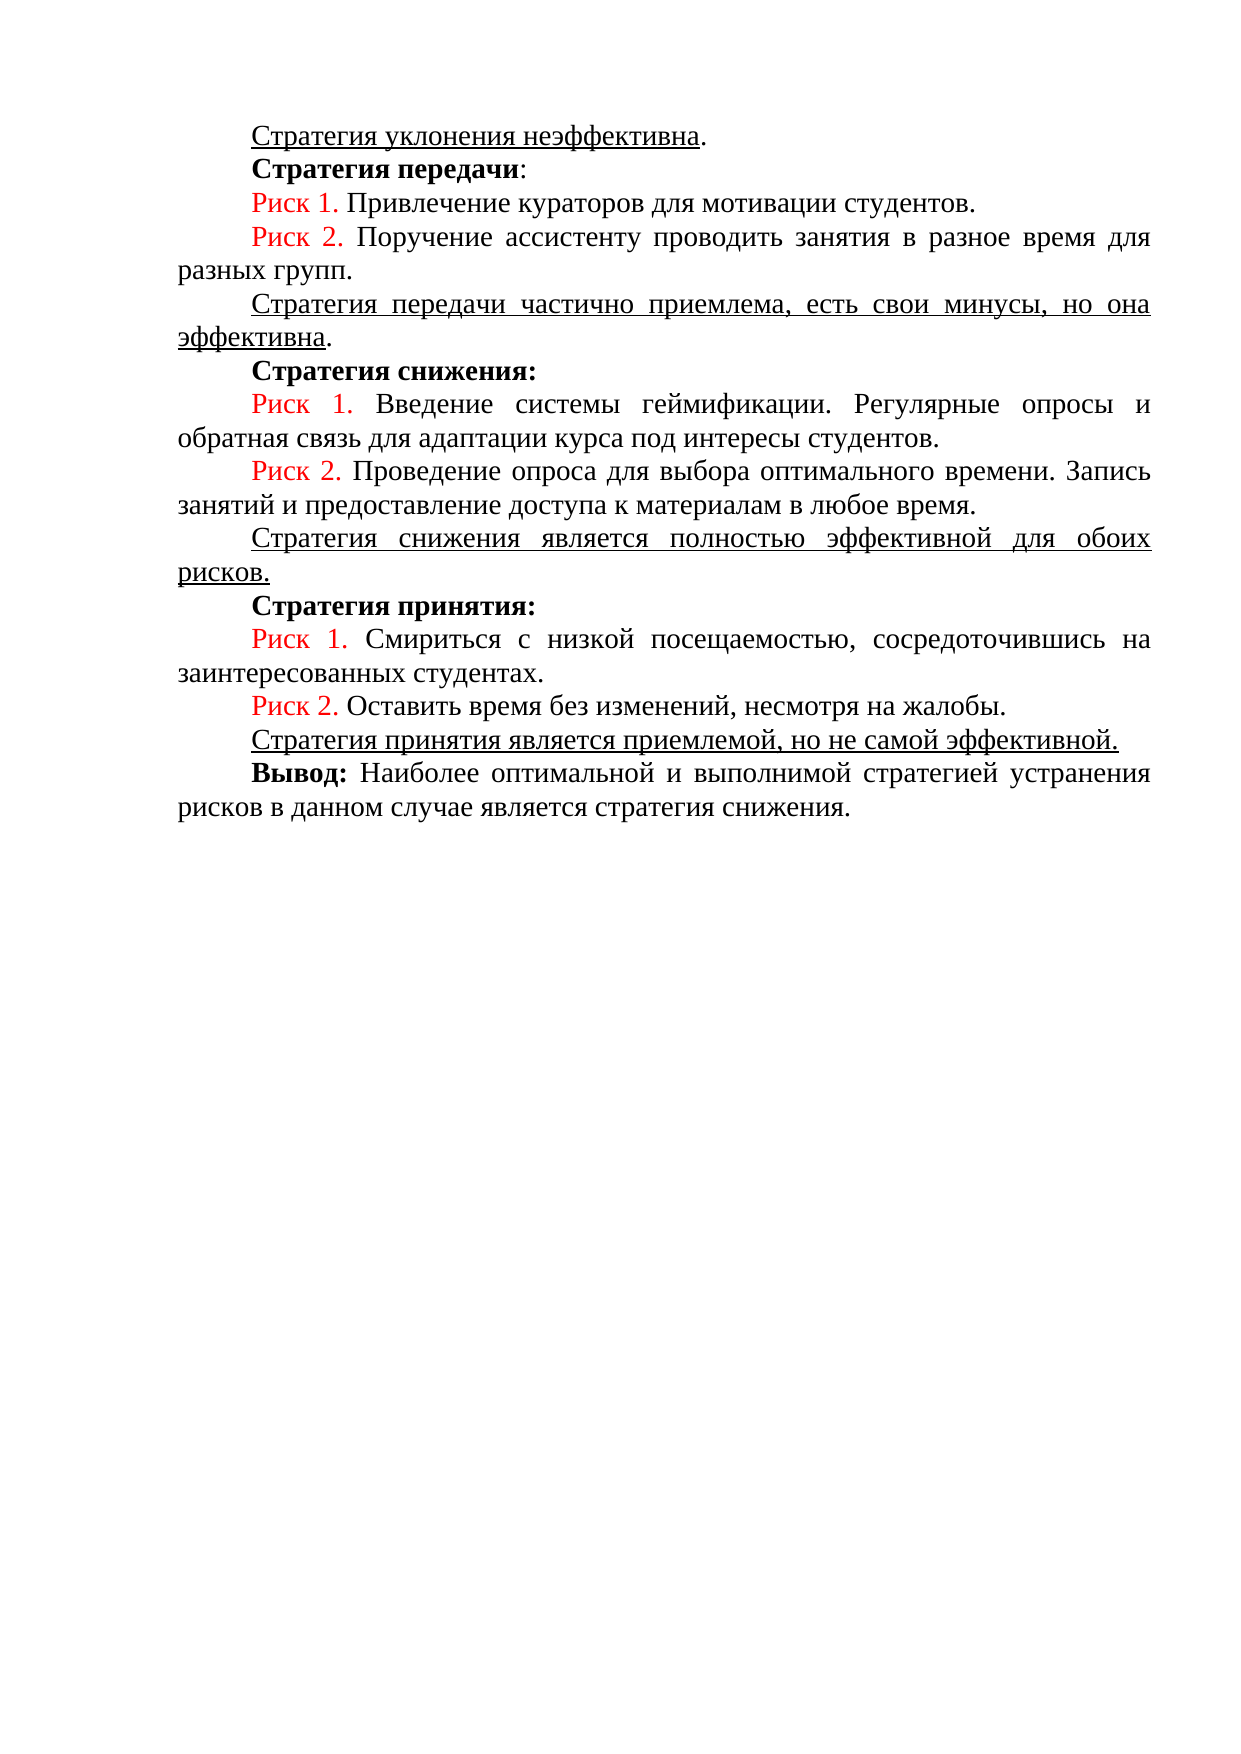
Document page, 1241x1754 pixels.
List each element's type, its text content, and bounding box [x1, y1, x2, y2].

text Стратегия передачи частично приемлема, есть свои минусы, но она эффективна. [177, 286, 1152, 353]
text Риск 2. Проведение опроса для выбора оптимального времени. Запись занятий и предоставление доступа к материалам в любое время. [177, 453, 1152, 521]
text Риск 1. Смириться с низкой посещаемостью, сосредоточившись на заинтересованных студентах. [177, 621, 1152, 688]
text Риск 2. Оставить время без изменений, несмотря на жалобы. [177, 688, 1152, 722]
text Стратегия принятия: [177, 588, 1152, 621]
text Риск 2. Поручение ассистенту проводить занятия в разное время для разных групп. [177, 219, 1152, 286]
text Риск 1. Введение системы геймификации. Регулярные опросы и обратная связь для адаптации курса под интересы студентов. [177, 386, 1152, 453]
text Стратегия снижения: [177, 353, 1152, 386]
text Стратегия снижения является полностью эффективной для обоих рисков. [177, 521, 1152, 588]
text Вывод: Наиболее оптимальной и выполнимой стратегией устранения рисков в данном случае является стратегия снижения. [177, 755, 1152, 822]
text Стратегия передачи: [177, 152, 1152, 185]
text Стратегия принятия является приемлемой, но не самой эффективной. [177, 722, 1152, 755]
text Риск 1. Привлечение кураторов для мотивации студентов. [177, 185, 1152, 219]
text Стратегия уклонения неэффективна. [177, 118, 1152, 152]
